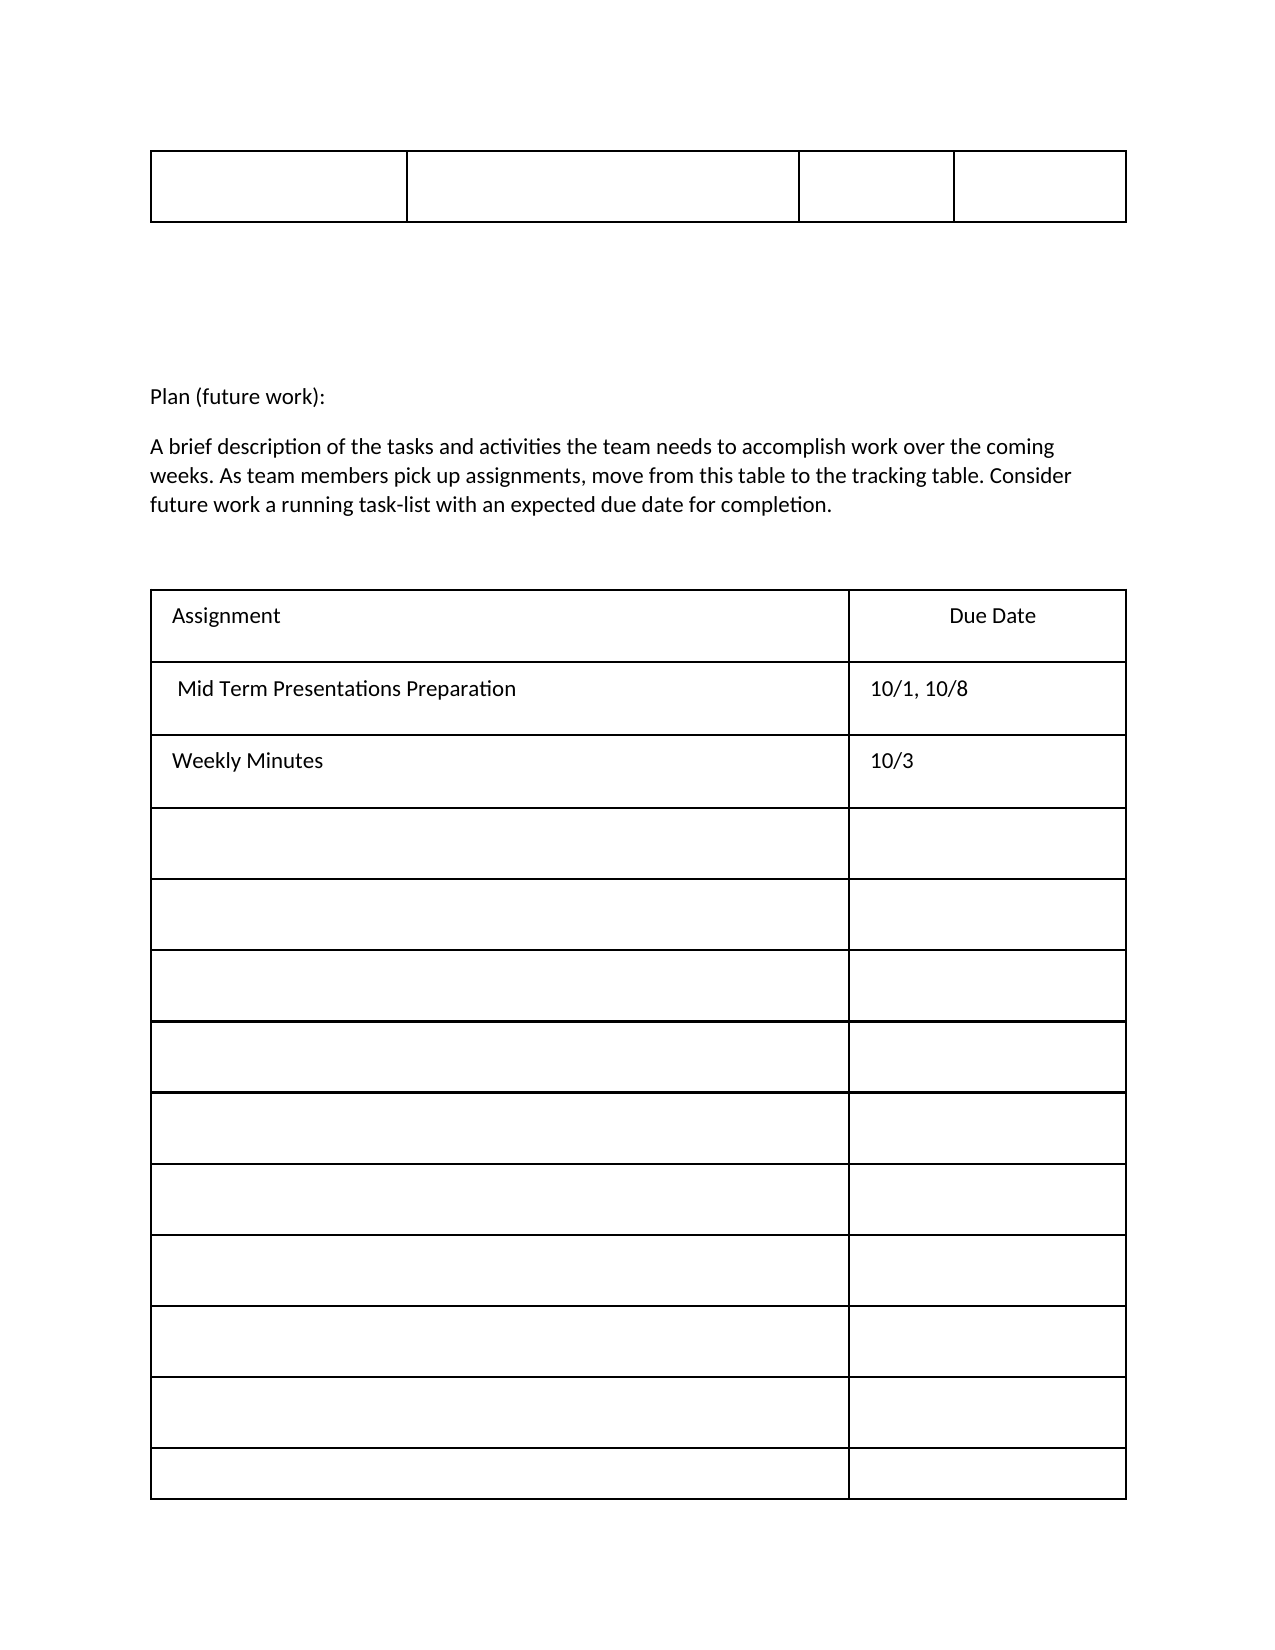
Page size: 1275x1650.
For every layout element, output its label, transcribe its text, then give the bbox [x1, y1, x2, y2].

table_header Due Date [850, 591, 1125, 661]
table_cell [152, 1449, 848, 1498]
table_cell [152, 1236, 848, 1305]
table_cell 10/1, 10/8 [850, 663, 1125, 734]
table_cell [152, 1378, 848, 1447]
table_cell [152, 1165, 848, 1234]
table_cell [152, 1094, 848, 1163]
table_cell [850, 1094, 1125, 1163]
table_cell Mid Term Presentations Preparation [152, 663, 848, 734]
table_cell [850, 1378, 1125, 1447]
table_cell [408, 152, 798, 221]
table_cell [850, 1307, 1125, 1376]
text A brief description of the tasks and activities the team needs to accomplish work over the coming weeks. As team members pick up assignments, move from this table to the tracking table. Consider future work a running task-list with an expected due date for completion. [150, 432, 1125, 518]
table_cell [850, 1449, 1125, 1498]
text Plan (future work): [150, 382, 1125, 410]
table_cell 10/3 [850, 736, 1125, 807]
table_cell [152, 152, 406, 221]
table_cell Weekly Minutes [152, 736, 848, 807]
table_cell [850, 1236, 1125, 1305]
table_cell [850, 880, 1125, 949]
table_cell [800, 152, 953, 221]
table_cell [152, 1307, 848, 1376]
table_cell [152, 880, 848, 949]
table_cell [955, 152, 1125, 221]
table_cell [850, 951, 1125, 1020]
table_cell [152, 951, 848, 1020]
table_cell [850, 809, 1125, 878]
table_cell [152, 809, 848, 878]
table_header Assignment [152, 591, 848, 661]
table_cell [850, 1165, 1125, 1234]
table_cell [152, 1023, 848, 1091]
table_cell [850, 1023, 1125, 1091]
